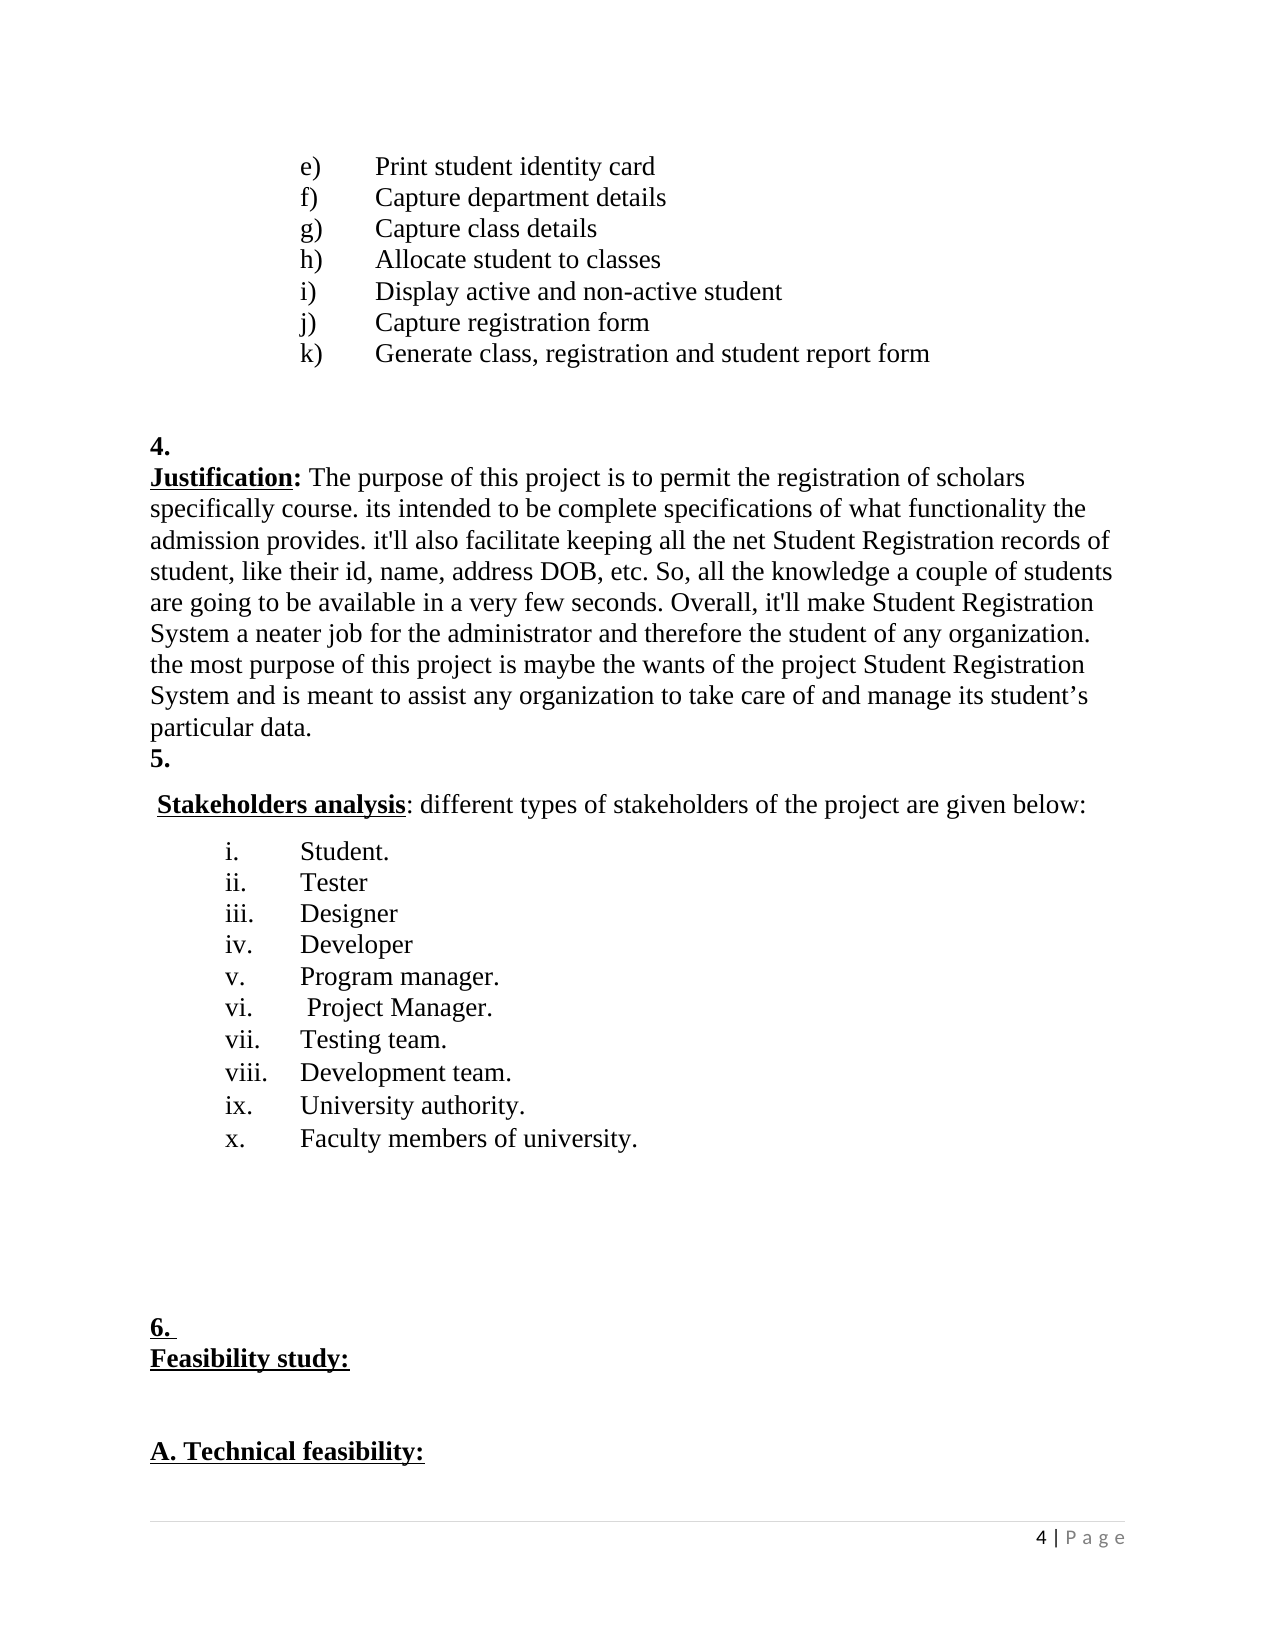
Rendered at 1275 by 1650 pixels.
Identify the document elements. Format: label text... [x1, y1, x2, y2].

list Capture registration form [300, 306, 1125, 337]
text 5. [150, 742, 1125, 773]
list Print student identity card [300, 150, 1125, 181]
list Tester [225, 866, 1125, 897]
list Allocate student to classes [300, 243, 1125, 274]
list Testing team. [225, 1024, 1125, 1055]
list Designer [225, 897, 1125, 928]
text 6. [150, 1311, 1125, 1342]
list Program manager. [225, 960, 1125, 991]
list Student. [225, 835, 1125, 866]
list Generate class, registration and student report form [300, 337, 1125, 368]
list Project Manager. [225, 991, 1125, 1022]
text Justification: The purpose of this project is to permit the registration of scholars specifically course. its intended to be complete specifications of what functionality the admission provides. it'll also facilitate keeping all the net Student Registration records of student, like their id, name, address DOB, etc. So, all the knowledge a couple of students are going to be available in a very few seconds. Overall, it'll make Student Registration System a neater job for the administrator and therefore the student of any organization. the most purpose of this project is maybe the wants of the project Student Registration System and is meant to assist any organization to take care of and manage its student’s particular data. [150, 461, 1125, 742]
list Capture class details [300, 212, 1125, 243]
text Feasibility study: [150, 1342, 1125, 1373]
text 4. [150, 430, 1125, 461]
list Faculty members of university. [225, 1122, 1125, 1153]
list Capture department details [300, 181, 1125, 212]
list University authority. [225, 1089, 1125, 1120]
list Development team. [225, 1056, 1125, 1087]
text A. Technical feasibility: [150, 1435, 1125, 1467]
list Display active and non-active student [300, 274, 1125, 306]
text Stakeholders analysis: different types of stakeholders of the project are given below: [150, 788, 1125, 819]
list Developer [225, 928, 1125, 960]
